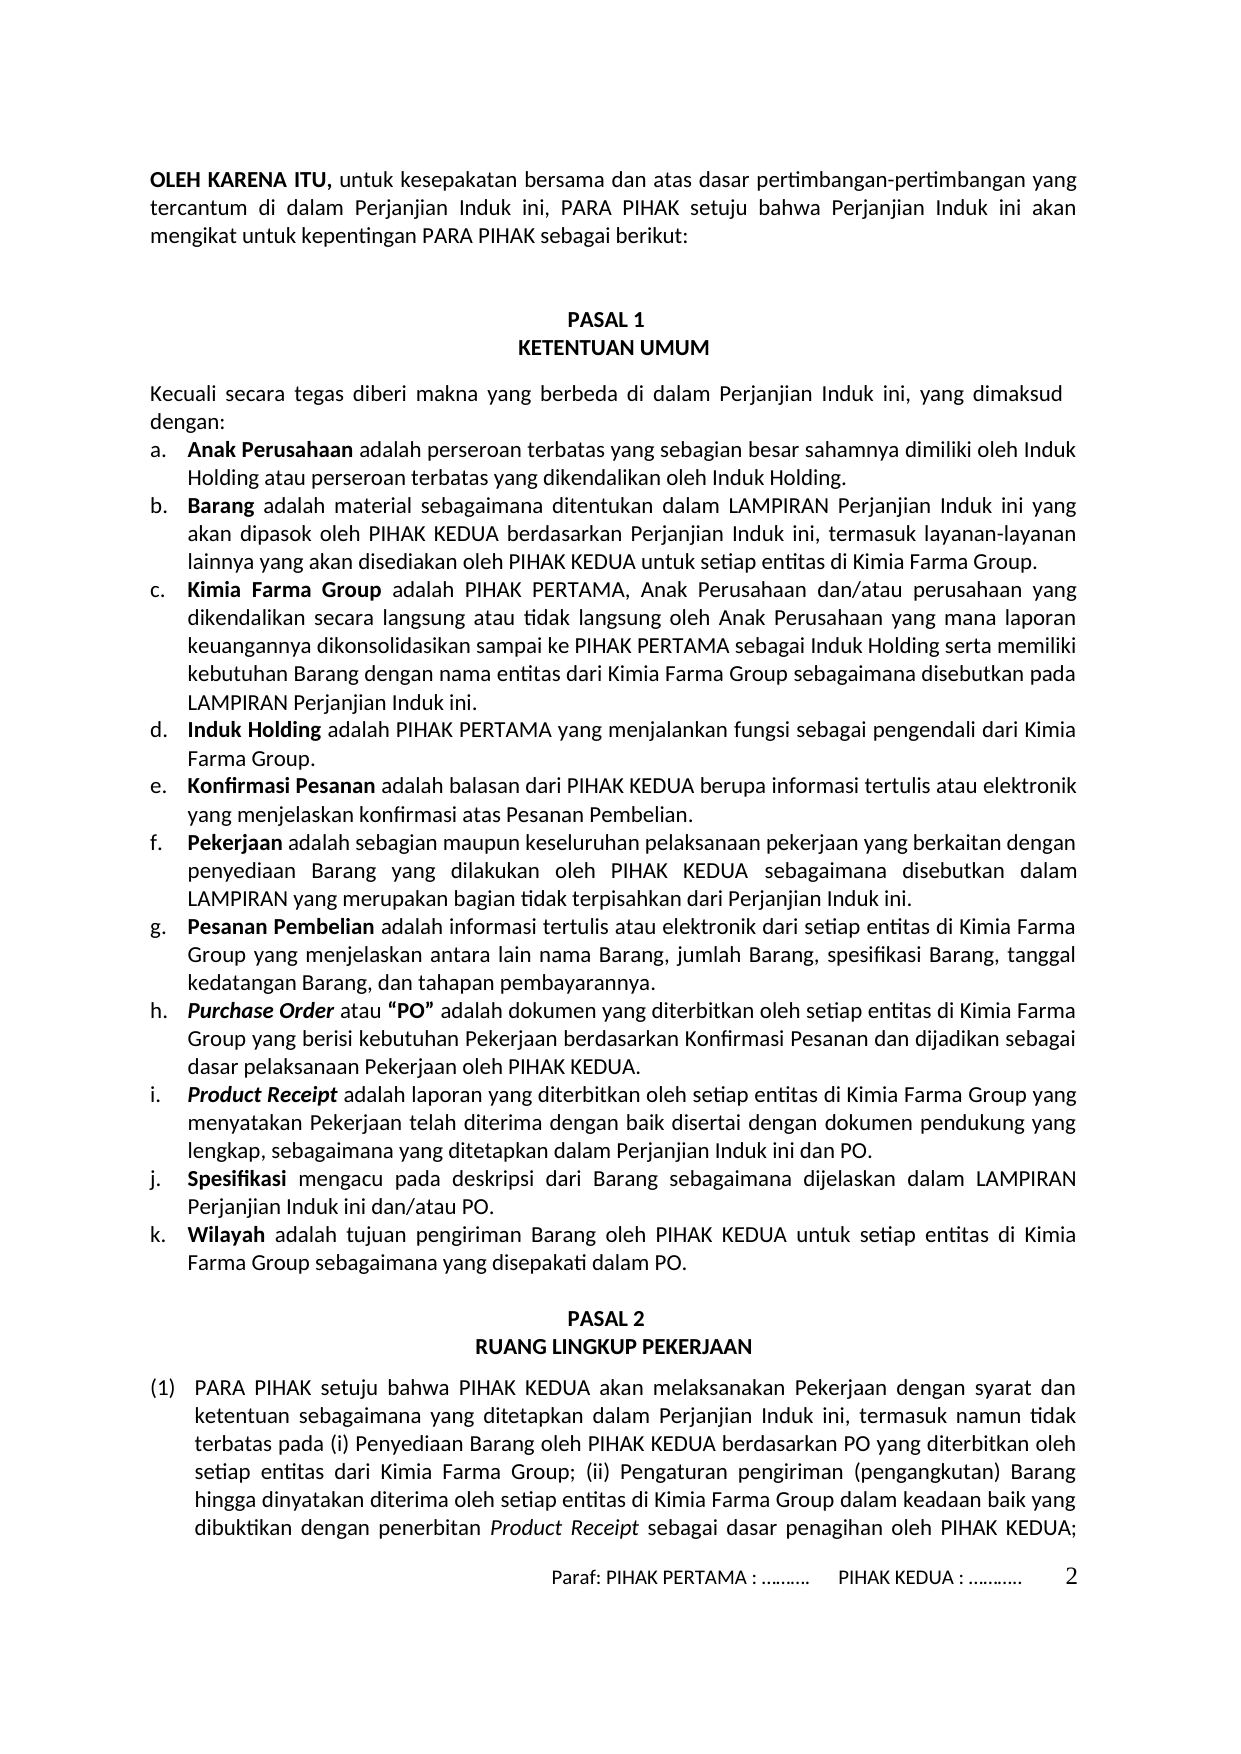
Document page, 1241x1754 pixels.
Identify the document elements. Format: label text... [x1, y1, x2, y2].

text OLEH KARENA ITU, untuk kesepakatan bersama dan atas dasar pertimbangan-pertimbangan yang tercantum di dalam Perjanjian Induk ini, PARA PIHAK setuju bahwa Perjanjian Induk ini akan mengikat untuk kepentingan PARA PIHAK sebagai berikut: [150, 165, 1078, 249]
list Pekerjaan adalah sebagian maupun keseluruhan pelaksanaan pekerjaan yang berkaitan dengan penyediaan Barang yang dilakukan oleh PIHAK KEDUA sebagaimana disebutkan dalam LAMPIRAN yang merupakan bagian tidak terpisahkan dari Perjanjian Induk ini. [150, 828, 1078, 912]
list Product Receipt adalah laporan yang diterbitkan oleh setiap entitas di Kimia Farma Group yang menyatakan Pekerjaan telah diterima dengan baik disertai dengan dokumen pendukung yang lengkap, sebagaimana yang ditetapkan dalam Perjanjian Induk ini dan PO. [150, 1080, 1078, 1164]
text Kecuali secara tegas diberi makna yang berbeda di dalam Perjanjian Induk ini, yang dimaksud dengan: [150, 379, 1065, 435]
list Induk Holding adalah PIHAK PERTAMA yang menjalankan fungsi sebagai pengendali dari Kimia Farma Group. [150, 716, 1078, 772]
list Purchase Order atau “PO” adalah dokumen yang diterbitkan oleh setiap entitas di Kimia Farma Group yang berisi kebutuhan Pekerjaan berdasarkan Konfirmasi Pesanan dan dijadikan sebagai dasar pelaksanaan Pekerjaan oleh PIHAK KEDUA. [150, 996, 1078, 1080]
list Spesifikasi mengacu pada deskripsi dari Barang sebagaimana dijelaskan dalam LAMPIRAN Perjanjian Induk ini dan/atau PO. [150, 1164, 1078, 1220]
text RUANG LINGKUP PEKERJAAN [150, 1332, 1078, 1360]
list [150, 1373, 1078, 1541]
text KETENTUAN UMUM [150, 333, 1078, 362]
list Anak Perusahaan adalah perseroan terbatas yang sebagian besar sahamnya dimiliki oleh Induk Holding atau perseroan terbatas yang dikendalikan oleh Induk Holding. [150, 435, 1078, 491]
list Wilayah adalah tujuan pengiriman Barang oleh PIHAK KEDUA untuk setiap entitas di Kimia Farma Group sebagaimana yang disepakati dalam PO. [150, 1220, 1078, 1276]
list Barang adalah material sebagaimana ditentukan dalam LAMPIRAN Perjanjian Induk ini yang akan dipasok oleh PIHAK KEDUA berdasarkan Perjanjian Induk ini, termasuk layanan-layanan lainnya yang akan disediakan oleh PIHAK KEDUA untuk setiap entitas di Kimia Farma Group. [150, 491, 1078, 576]
list Pesanan Pembelian adalah informasi tertulis atau elektronik dari setiap entitas di Kimia Farma Group yang menjelaskan antara lain nama Barang, jumlah Barang, spesifikasi Barang, tanggal kedatangan Barang, dan tahapan pembayarannya. [150, 912, 1078, 996]
list Kimia Farma Group adalah PIHAK PERTAMA, Anak Perusahaan dan/atau perusahaan yang dikendalikan secara langsung atau tidak langsung oleh Anak Perusahaan yang mana laporan keuangannya dikonsolidasikan sampai ke PIHAK PERTAMA sebagai Induk Holding serta memiliki kebutuhan Barang dengan nama entitas dari Kimia Farma Group sebagaimana disebutkan pada LAMPIRAN Perjanjian Induk ini. [150, 576, 1078, 716]
list Konfirmasi Pesanan adalah balasan dari PIHAK KEDUA berupa informasi tertulis atau elektronik yang menjelaskan konfirmasi atas Pesanan Pembelian. [150, 772, 1078, 828]
